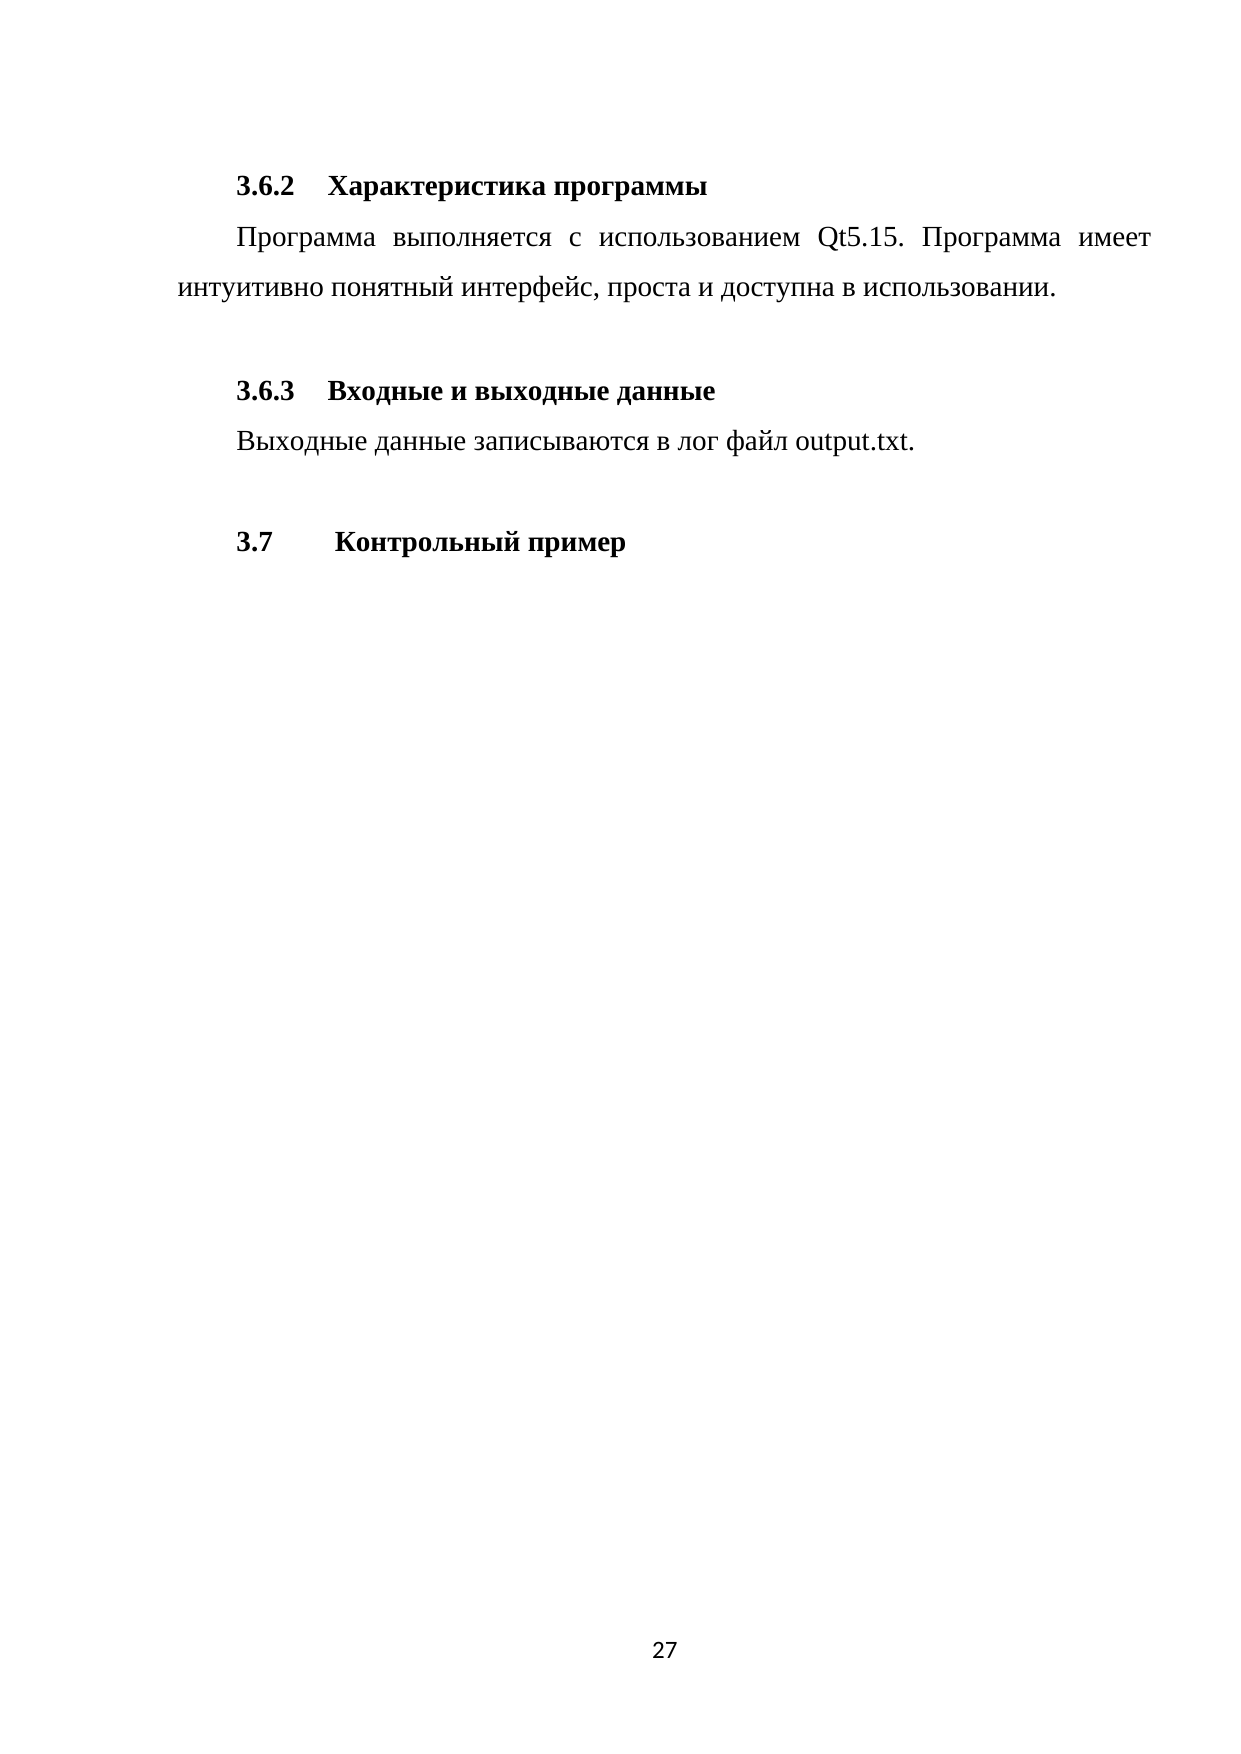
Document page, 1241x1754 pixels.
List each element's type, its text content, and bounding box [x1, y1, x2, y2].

list Входные и выходные данные [177, 373, 1152, 406]
text Выходные данные записываются в лог файл output.txt. [177, 423, 1152, 457]
list Характеристика программы [177, 168, 1152, 202]
list Контрольный пример [177, 524, 1152, 557]
text Программа выполняется с использованием Qt5.15. Программа имеет интуитивно понятный интерфейс, проста и доступна в использовании. [177, 219, 1152, 303]
